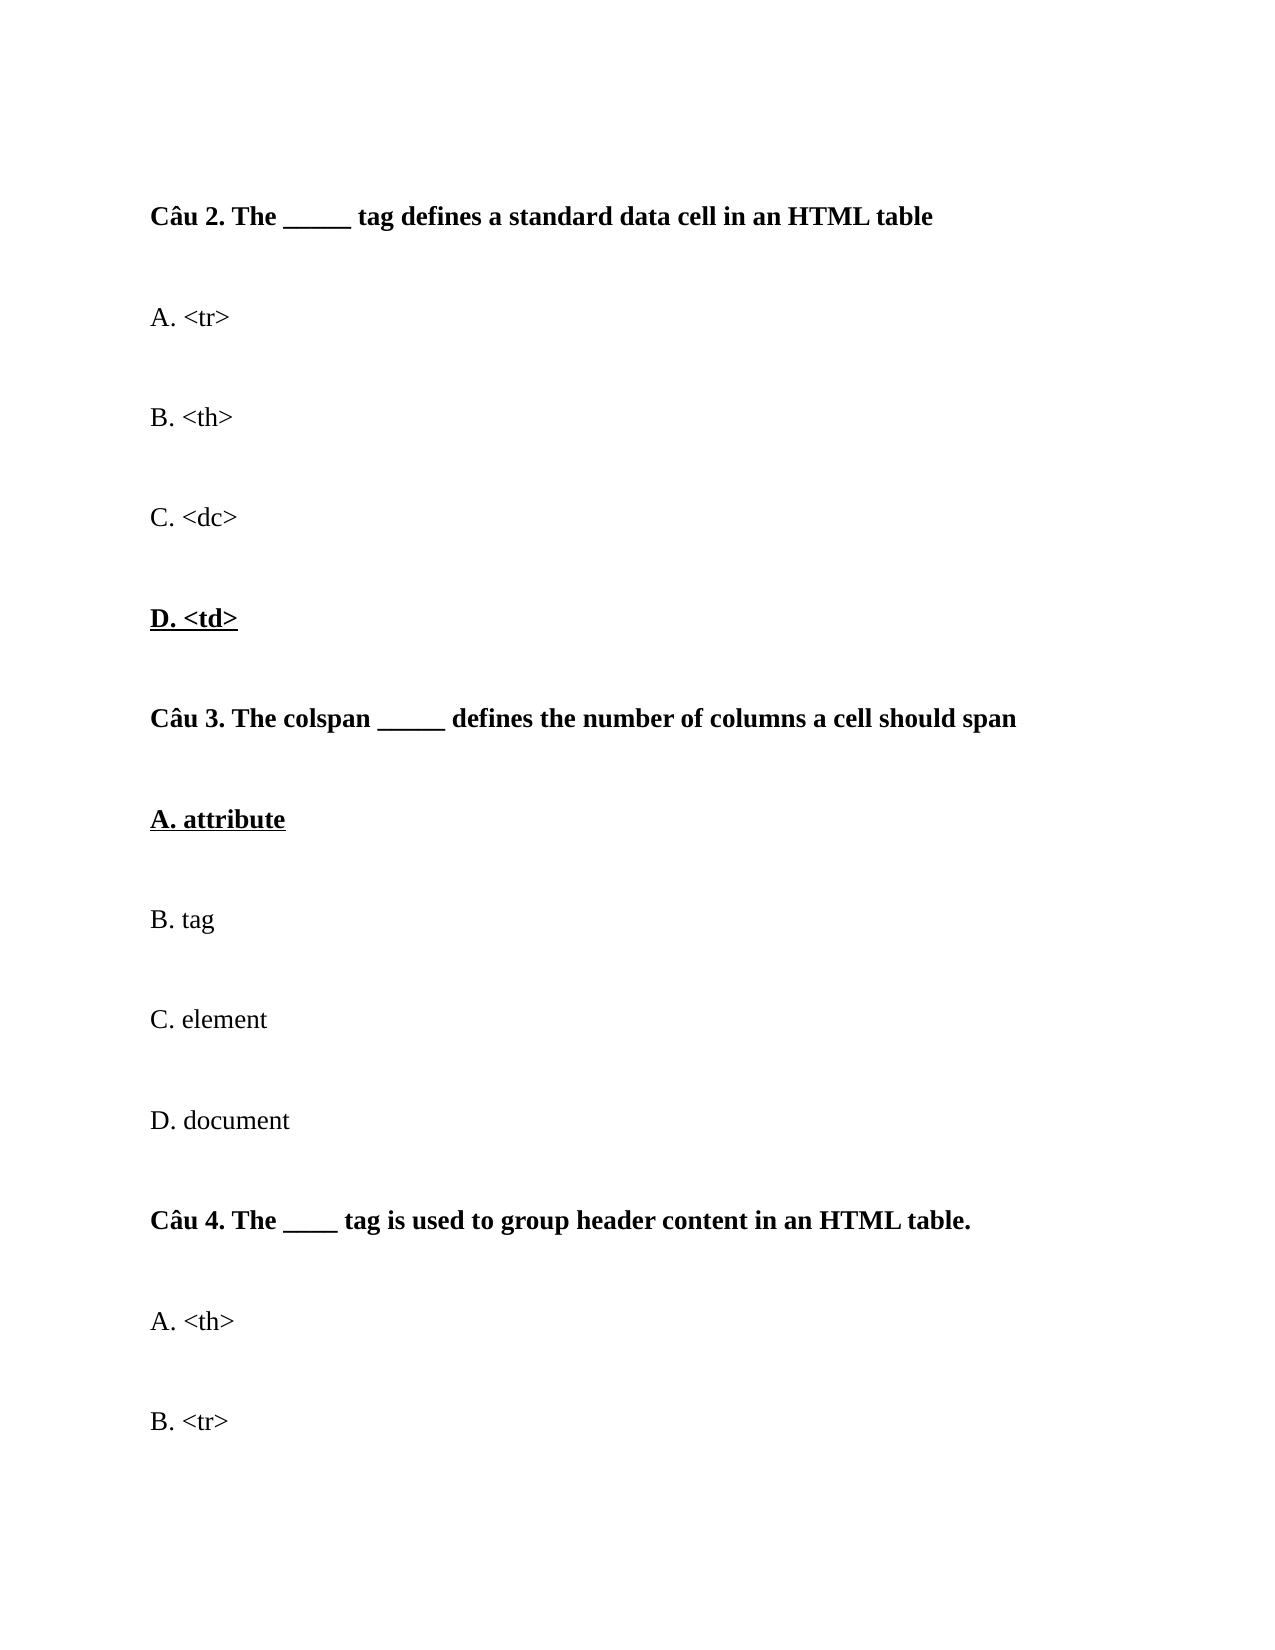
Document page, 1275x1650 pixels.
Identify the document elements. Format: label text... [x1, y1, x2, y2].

text B. <th> [150, 401, 1125, 432]
text A. <th> [150, 1305, 1125, 1336]
text Câu 3. The colspan _____ defines the number of columns a cell should span [150, 702, 1125, 733]
text B. tag [150, 903, 1125, 934]
text A. <tr> [150, 301, 1125, 332]
text Câu 4. The ____ tag is used to group header content in an HTML table. [150, 1204, 1125, 1236]
text A. attribute [150, 803, 1125, 834]
text Câu 2. The _____ tag defines a standard data cell in an HTML table [150, 200, 1125, 231]
text D. document [150, 1104, 1125, 1135]
text B. <tr> [150, 1405, 1125, 1436]
text C. element [150, 1003, 1125, 1035]
text D. <td> [150, 602, 1125, 633]
text C. <dc> [150, 501, 1125, 533]
